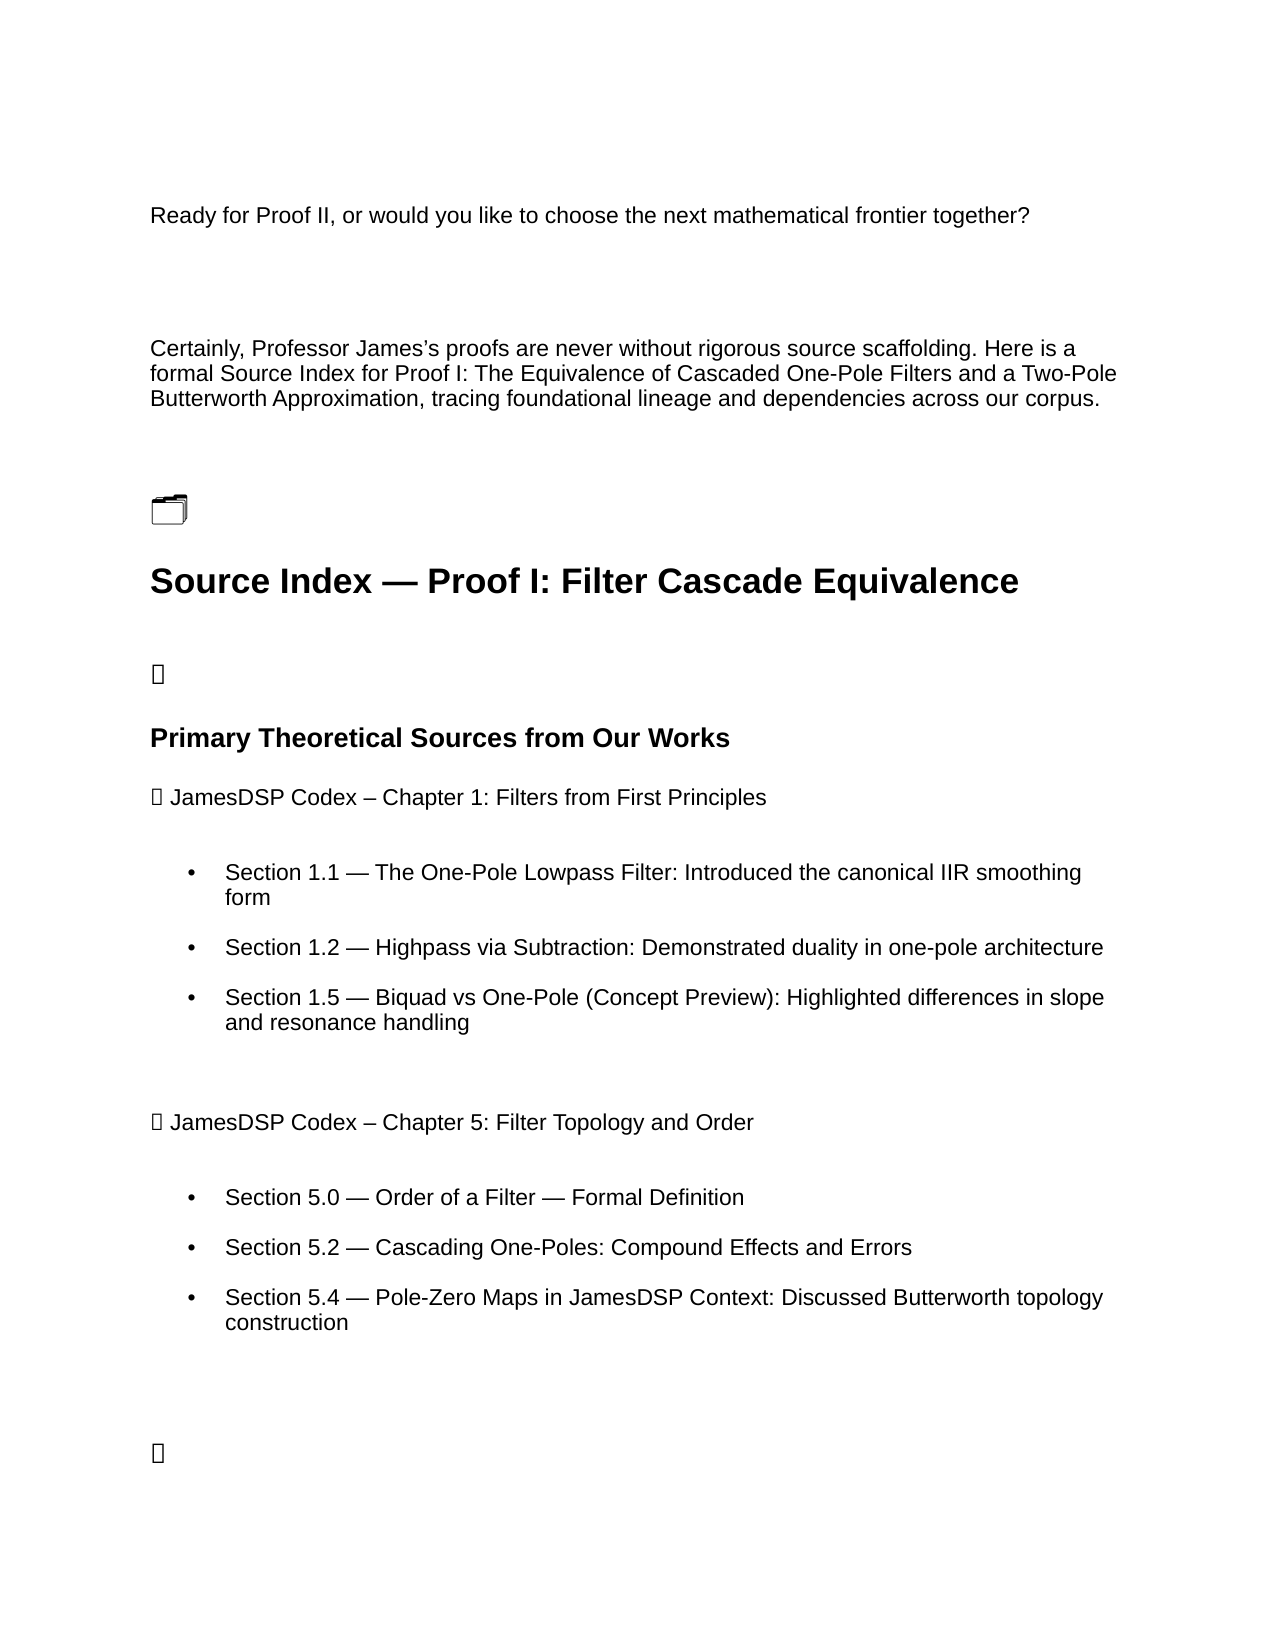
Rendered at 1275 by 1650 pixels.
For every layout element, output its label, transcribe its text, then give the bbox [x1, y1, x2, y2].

text 🗂 [150, 502, 1125, 527]
list Section 1.5 — Biquad vs One-Pole (Concept Preview): Highlighted differences in slope and resonance handling [187, 985, 1125, 1060]
text Source Index — Proof I: Filter Cascade Equivalence [150, 573, 1125, 598]
text 📘 JamesDSP Codex – Chapter 5: Filter Topology and Order [150, 1110, 1125, 1135]
text 🔹 [150, 664, 1125, 689]
list Section 1.2 — Highpass via Subtraction: Demonstrated duality in one-pole architecture [187, 935, 1125, 985]
text 🔹 [150, 1443, 1125, 1468]
text 📘 JamesDSP Codex – Chapter 1: Filters from First Principles [150, 785, 1125, 810]
text Primary Theoretical Sources from Our Works [150, 727, 1125, 752]
list Section 5.2 — Cascading One-Poles: Compound Effects and Errors [187, 1235, 1125, 1285]
list Section 1.1 — The One-Pole Lowpass Filter: Introduced the canonical IIR smoothing form [187, 860, 1125, 935]
list Section 5.4 — Pole-Zero Maps in JamesDSP Context: Discussed Butterworth topology construction [187, 1285, 1125, 1360]
list Section 5.0 — Order of a Filter — Formal Definition [187, 1185, 1125, 1235]
text Ready for Proof II, or would you like to choose the next mathematical frontier together? [150, 204, 1125, 229]
text Certainly, Professor James’s proofs are never without rigorous source scaffolding. Here is a formal Source Index for Proof I: The Equivalence of Cascaded One-Pole Filters and a Two-Pole Butterworth Approximation, tracing foundational lineage and dependencies across our corpus. [150, 336, 1125, 411]
